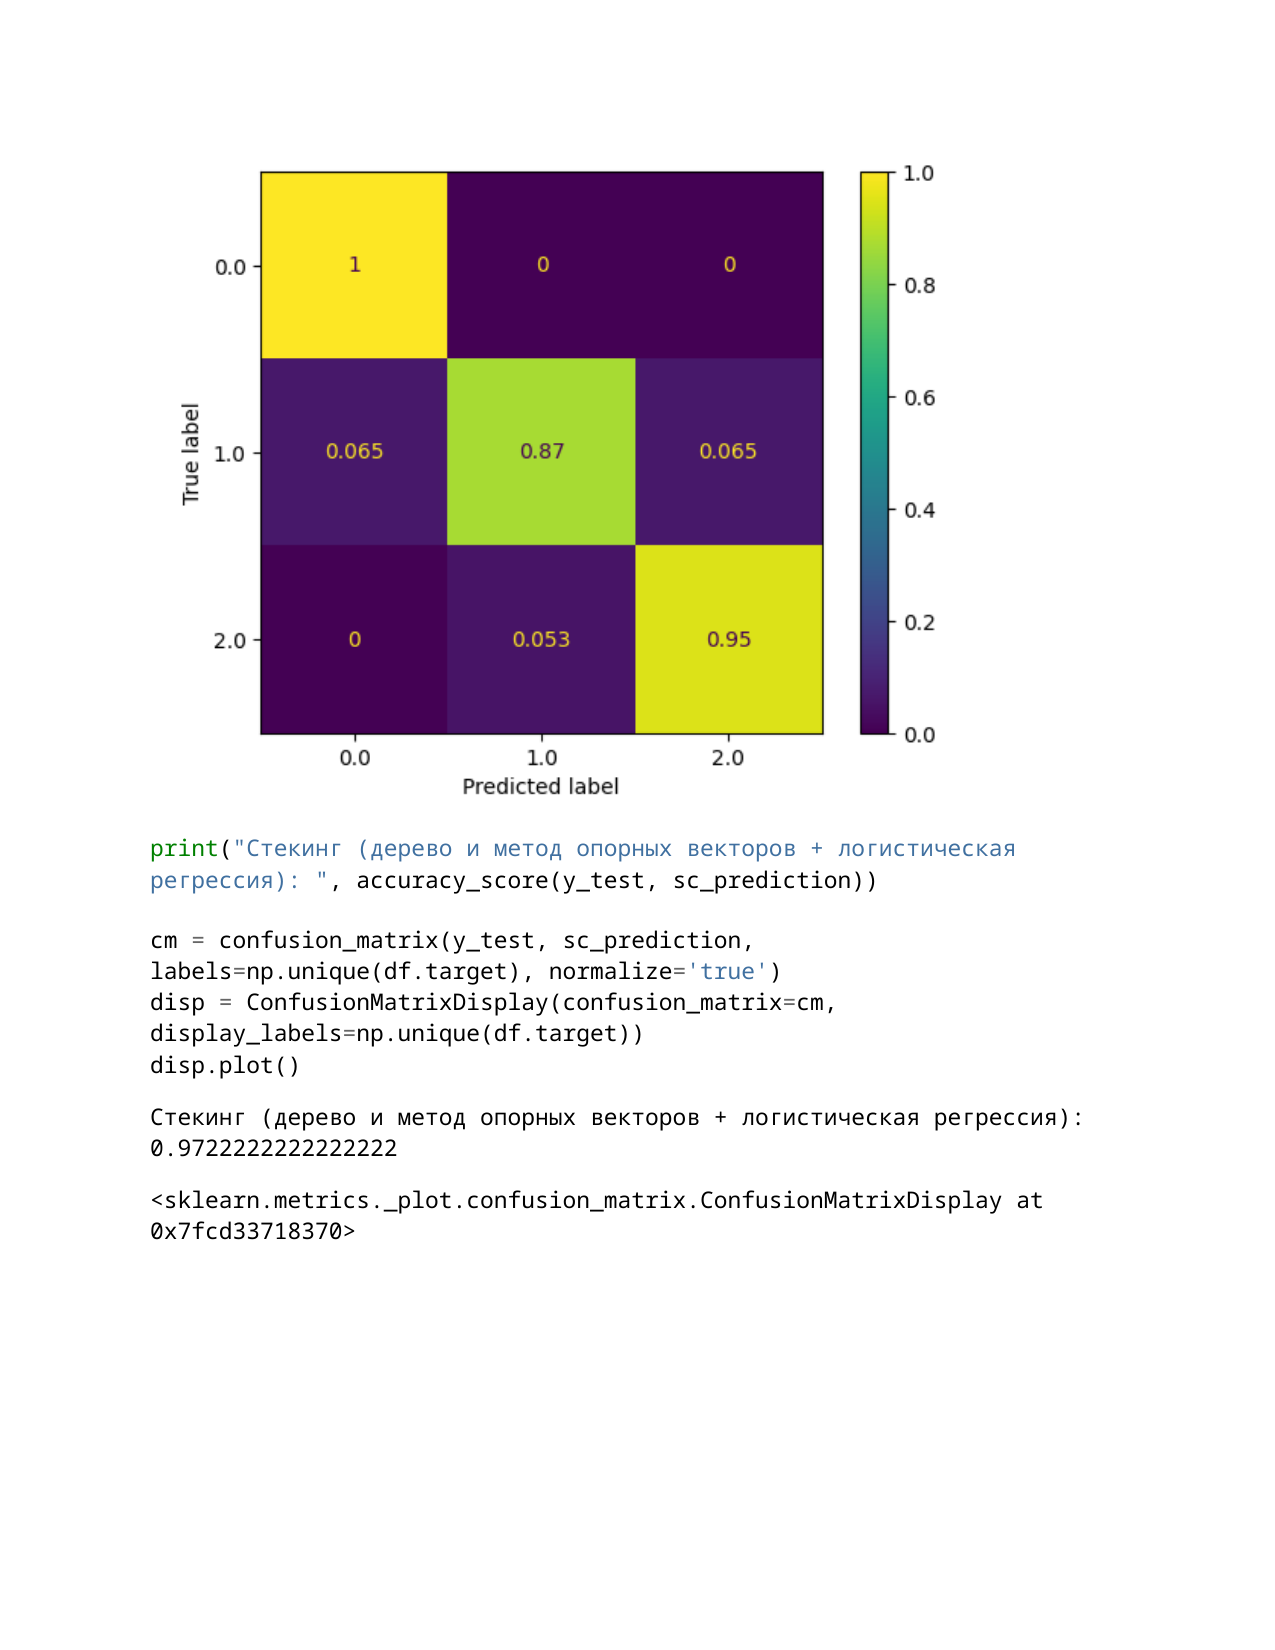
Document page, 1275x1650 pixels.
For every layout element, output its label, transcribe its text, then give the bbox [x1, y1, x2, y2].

text print("Стекинг (дерево и метод опорных векторов + логистическая регрессия): ", accuracy_score(y_test, sc_prediction)) cm = confusion_matrix(y_test, sc_prediction, labels=np.unique(df.target), normalize='true') disp = ConfusionMatrixDisplay(confusion_matrix=cm, display_labels=np.unique(df.target)) disp.plot() [150, 832, 1125, 1080]
text <sklearn.metrics._plot.confusion_matrix.ConfusionMatrixDisplay at 0x7fcd33718370> [150, 1184, 1125, 1247]
text Стекинг (дерево и метод опорных векторов + логистическая регрессия): 0.9722222222222222 [150, 1101, 1125, 1163]
picture [168, 150, 950, 814]
